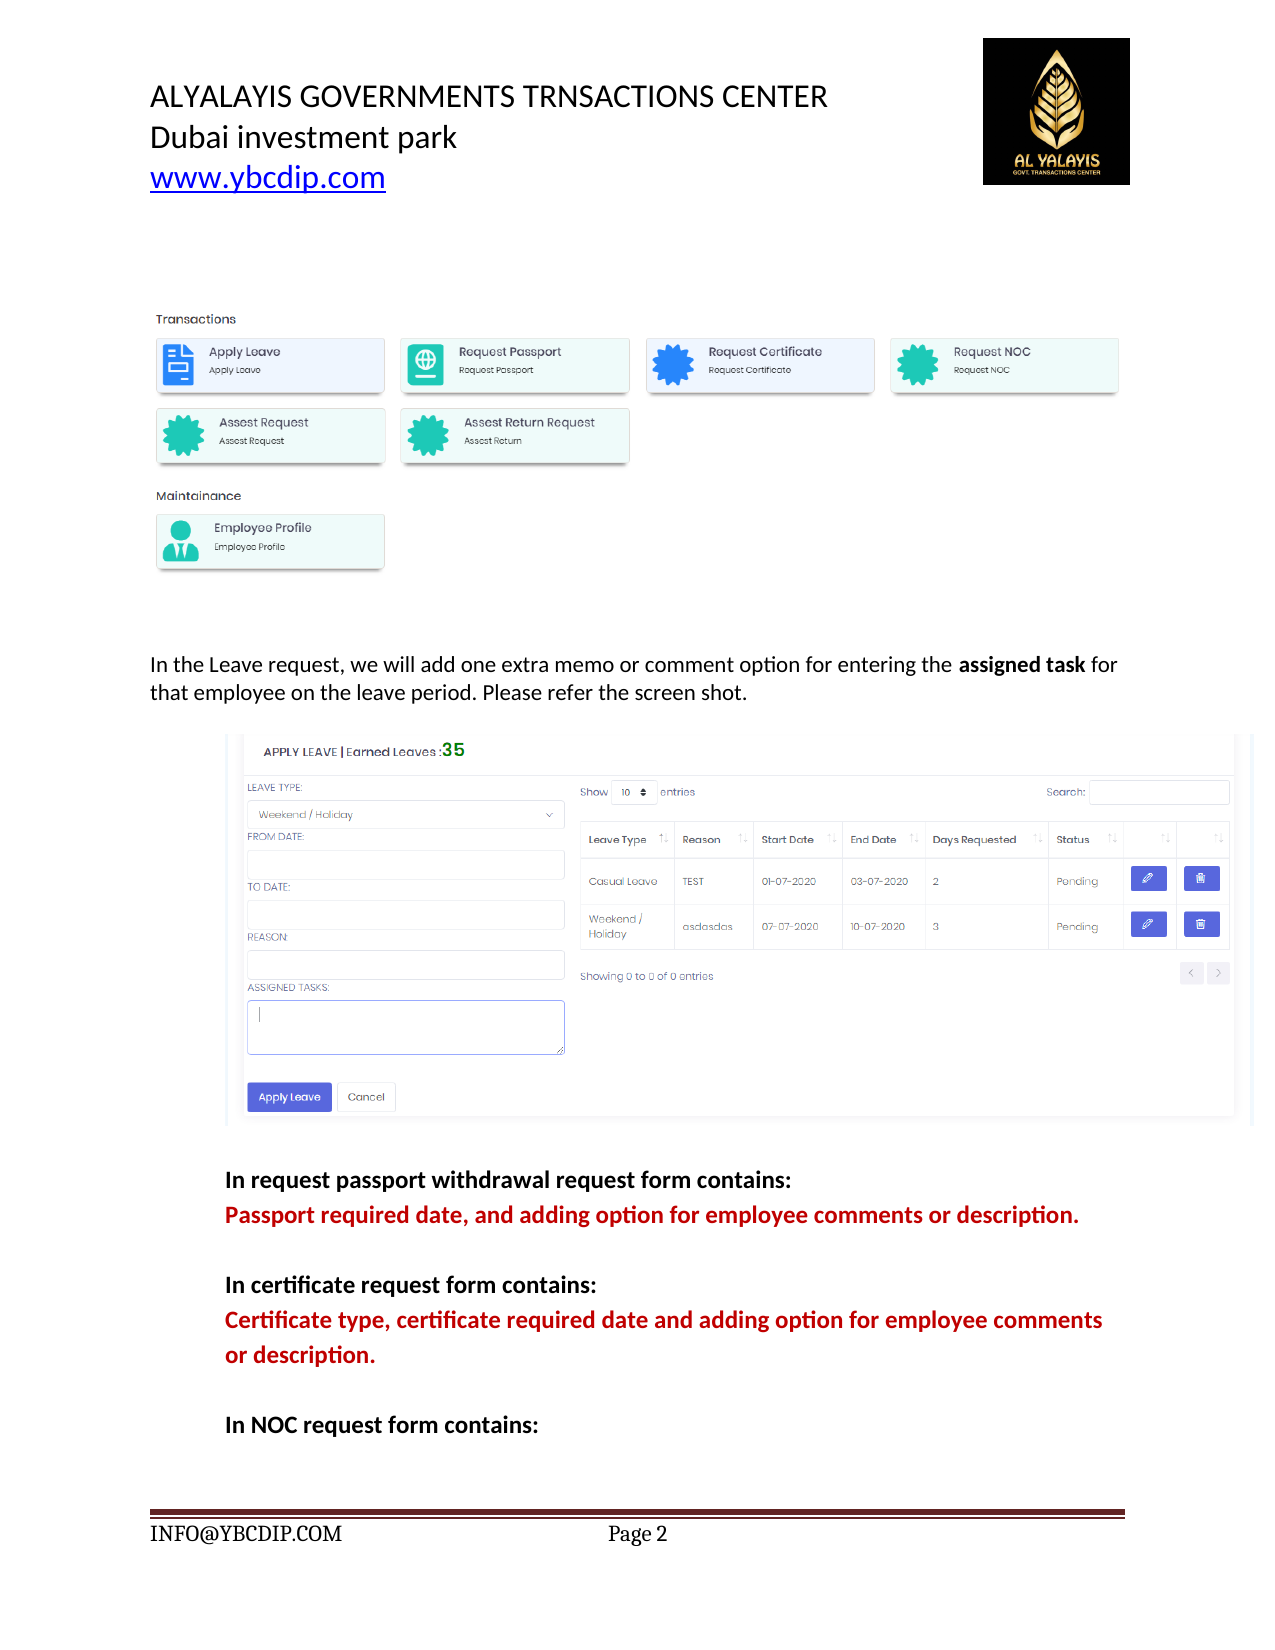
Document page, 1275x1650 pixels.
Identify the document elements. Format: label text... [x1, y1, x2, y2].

list In request passport withdrawal request form contains: [225, 1164, 1125, 1195]
picture [150, 309, 1125, 595]
list In NOC request form contains: [225, 1409, 1125, 1440]
list Certificate type, certificate required date and adding option for employee comments or description. [225, 1304, 1125, 1370]
list Passport required date, and adding option for employee comments or description. [225, 1199, 1125, 1230]
text In the Leave request, we will add one extra memo or comment option for entering the assigned task for that employee on the leave period. Please refer the screen shot. [150, 650, 1125, 706]
picture [225, 734, 1254, 1126]
picture [983, 38, 1130, 185]
list In certificate request form contains: [225, 1269, 1125, 1300]
